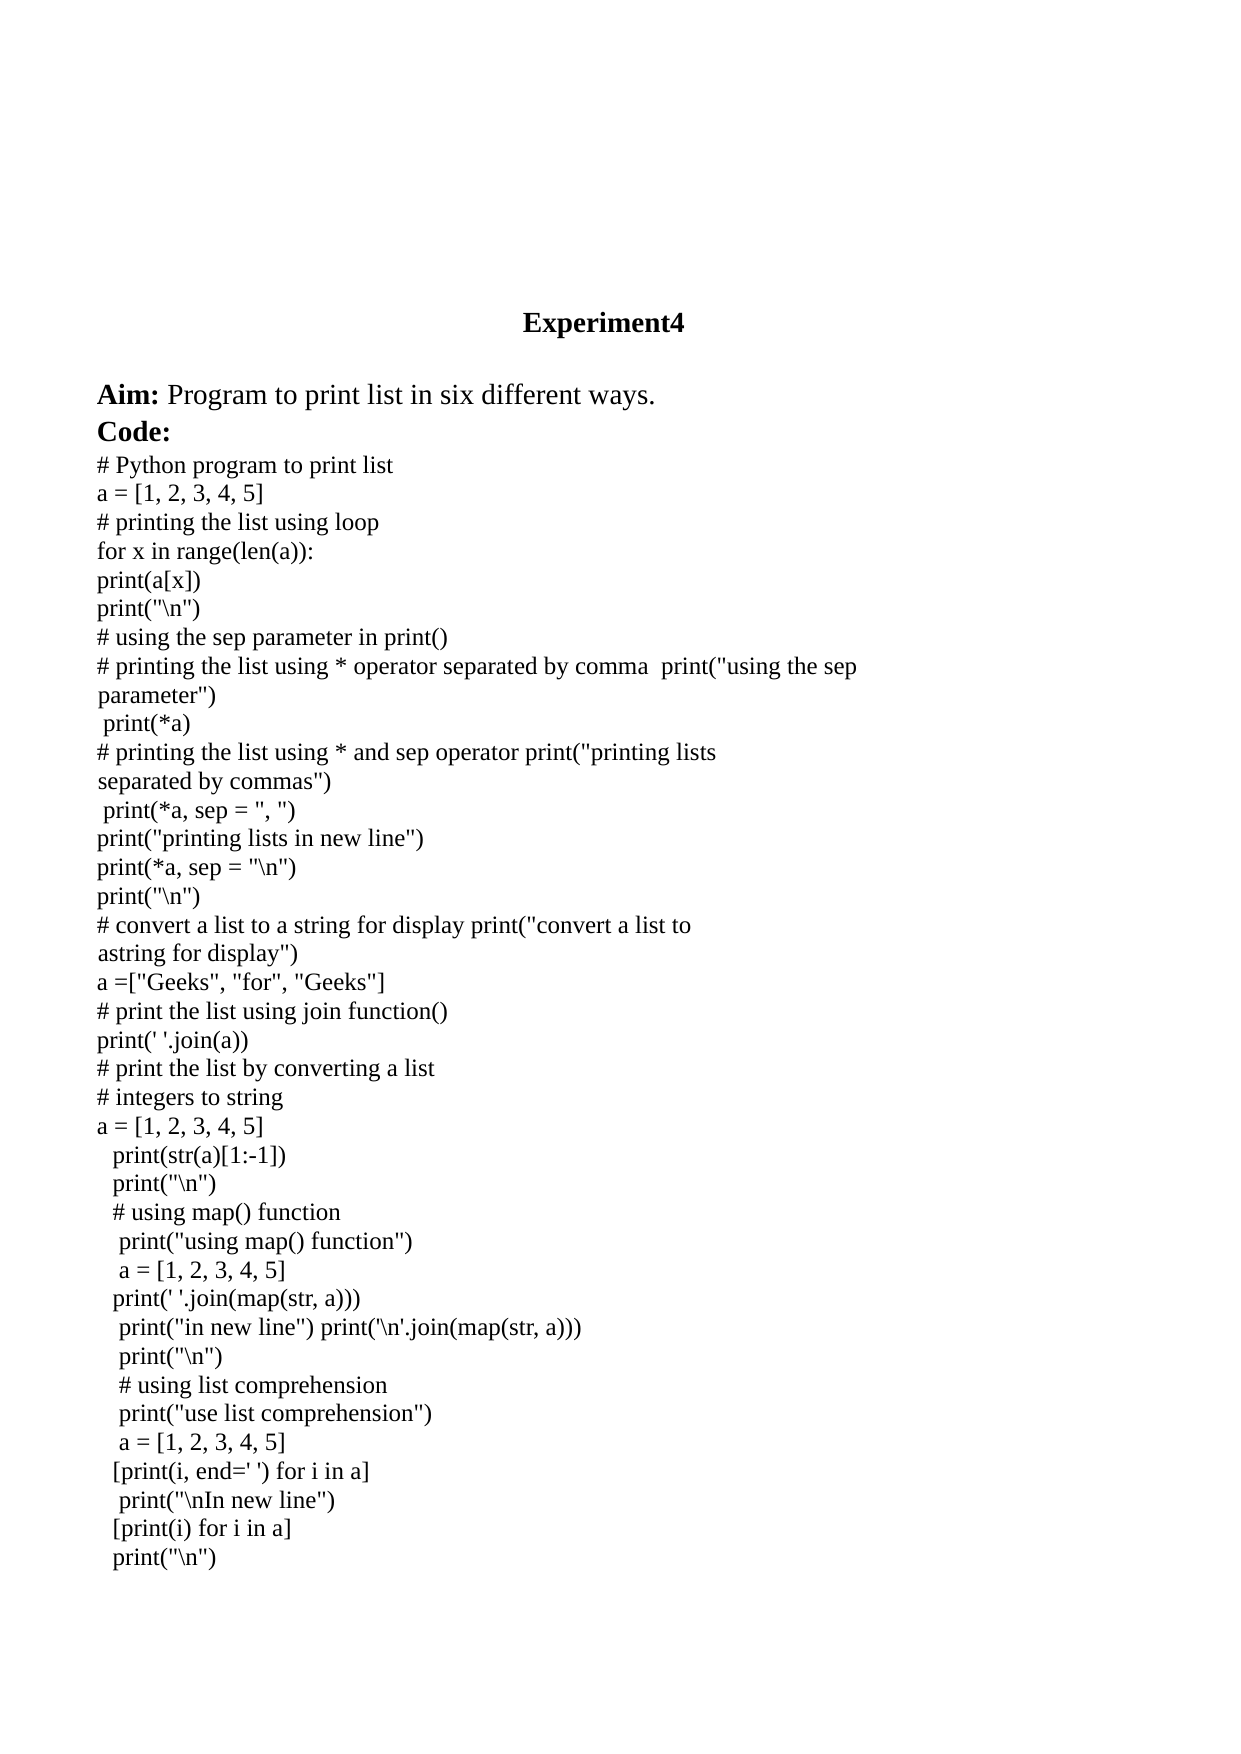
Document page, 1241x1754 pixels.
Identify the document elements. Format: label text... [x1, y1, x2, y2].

text print("\n") [97, 881, 757, 910]
text # convert a list to a string for display print("convert a list to astring for display") [97, 910, 745, 967]
text print("\n") [97, 593, 597, 622]
text # using list comprehension [112, 1370, 612, 1398]
text # using map() function [112, 1197, 612, 1226]
text a = [1, 2, 3, 4, 5] [112, 1255, 612, 1283]
text print("\n") [112, 1542, 612, 1571]
text print(*a) [97, 708, 903, 737]
text a = [1, 2, 3, 4, 5] [97, 478, 597, 507]
text print(' '.join(map(str, a))) [112, 1283, 612, 1312]
text Experiment4 [98, 305, 1128, 339]
text [print(i) for i in a] [112, 1513, 612, 1542]
text print("in new line") print('\n'.join(map(str, a))) [112, 1312, 612, 1341]
text # Python program to print list [97, 450, 597, 478]
text print(' '.join(a)) [97, 1025, 745, 1053]
text # printing the list using * and sep operator print("printing lists separated by commas") [97, 737, 757, 795]
text # print the list by converting a list [97, 1053, 729, 1082]
text a = [1, 2, 3, 4, 5] [97, 1111, 729, 1140]
text # printing the list using * operator separated by comma print("using the sep parameter") [97, 651, 903, 708]
text print("\nIn new line") [112, 1485, 612, 1513]
text a =["Geeks", "for", "Geeks"] [97, 967, 745, 996]
text Code: [97, 414, 1128, 447]
text print("use list comprehension") [112, 1398, 612, 1427]
text # print the list using join function() [97, 996, 745, 1025]
text a = [1, 2, 3, 4, 5] [112, 1427, 612, 1456]
text print("using map() function") [112, 1226, 612, 1255]
text print("printing lists in new line") [97, 823, 757, 852]
text for x in range(len(a)): [97, 536, 597, 565]
text print("\n") [112, 1341, 612, 1370]
text print(*a, sep = ", ") [97, 795, 757, 823]
text [print(i, end=' ') for i in a] [112, 1456, 612, 1485]
text print(str(a)[1:-1]) [112, 1140, 612, 1168]
text # using the sep parameter in print() [97, 622, 729, 651]
text print(*a, sep = "\n") [97, 852, 757, 881]
text print(a[x]) [97, 565, 597, 593]
text Aim: Program to print list in six different ways. [97, 377, 1128, 411]
text # integers to string [97, 1082, 729, 1111]
text # printing the list using loop [97, 507, 597, 536]
text print("\n") [112, 1168, 612, 1197]
